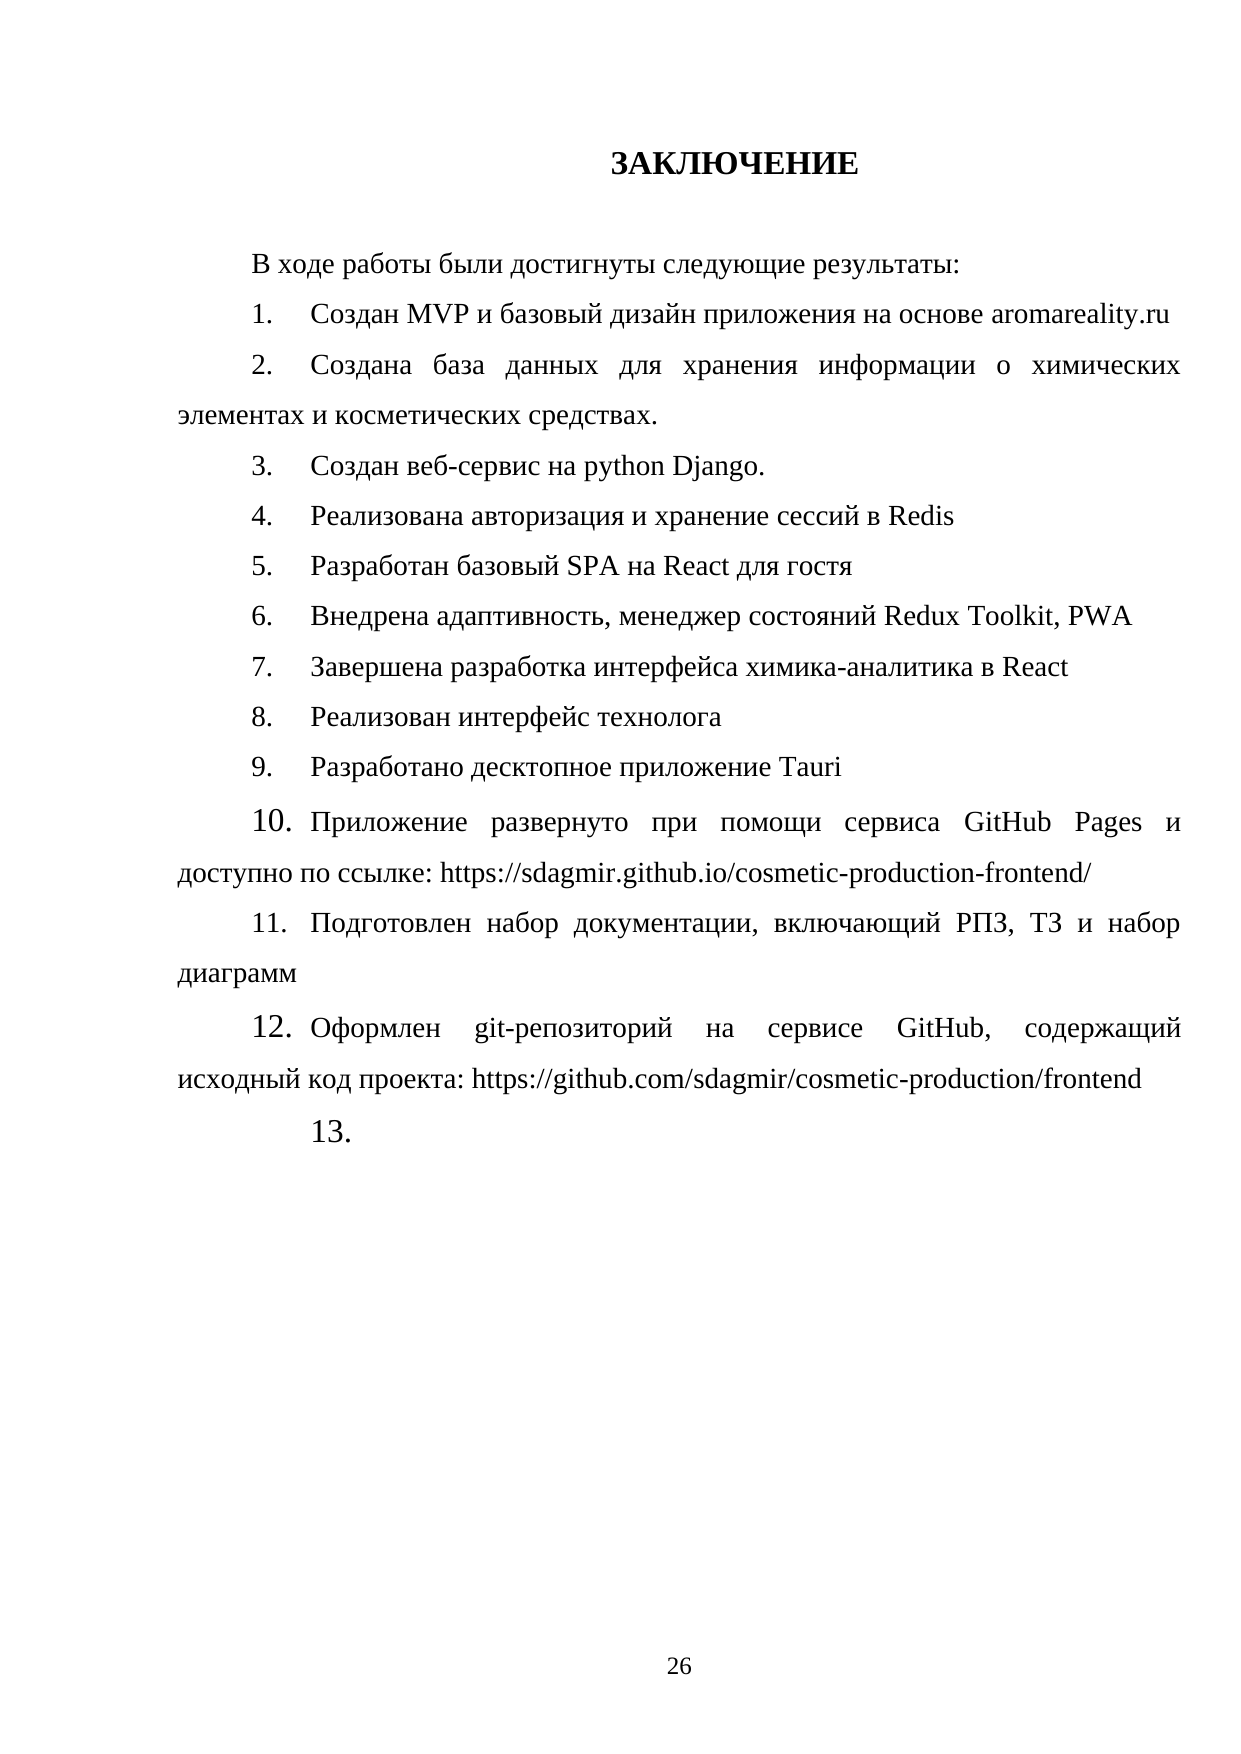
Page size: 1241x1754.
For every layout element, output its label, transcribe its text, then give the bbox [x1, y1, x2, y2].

list Разработан базовый SPA на React для гостя [177, 548, 1181, 582]
list Создан веб-сервис на python Django. [177, 448, 1181, 481]
list Создана база данных для хранения информации о химических элементах и косметических средствах. [177, 347, 1181, 431]
list Реализован интерфейс технолога [177, 699, 1181, 733]
subtitle ЗАКЛЮЧЕНИЕ [288, 143, 1181, 181]
list Внедрена адаптивность, менеджер состояний Redux Toolkit, PWА [177, 598, 1181, 632]
list Приложение развернуто при помощи сервиса GitHub Pages и доступно по ссылке: https://sdagmir.github.io/cosmetic-production-frontend/ [177, 800, 1181, 888]
list Разработано десктопное приложение Tauri [177, 749, 1181, 783]
list Оформлен git-репозиторий на сервисе GitHub, содержащий исходный код проекта: https://github.com/sdagmir/cosmetic-production/frontend [177, 1006, 1181, 1094]
text В ходе работы были достигнуты следующие результаты: [177, 246, 1181, 280]
list Завершена разработка интерфейса химика-аналитика в React [177, 649, 1181, 682]
list Создан MVP и базовый дизайн приложения на основе aromareality.ru [177, 297, 1181, 330]
list Реализована авторизация и хранение сессий в Redis [177, 498, 1181, 531]
list Подготовлен набор документации, включающий РПЗ, ТЗ и набор диаграмм [177, 905, 1181, 989]
